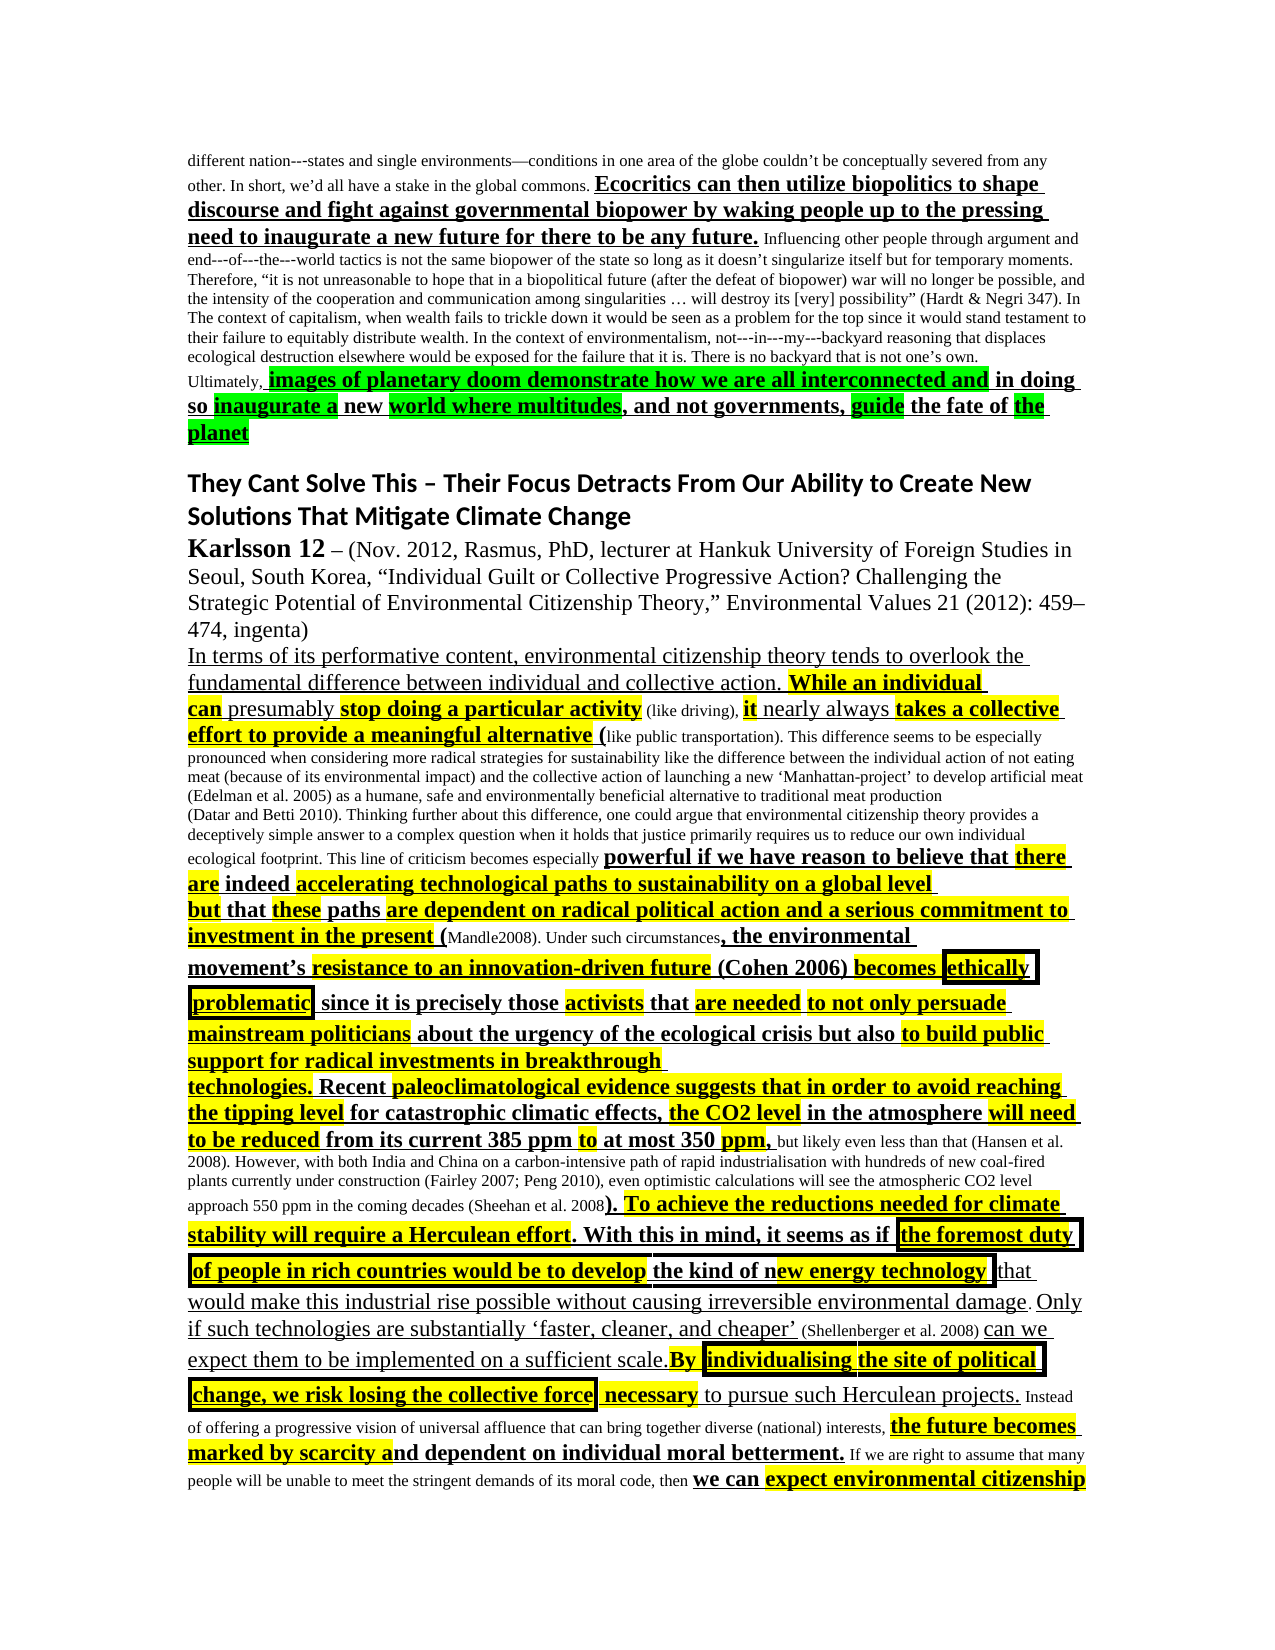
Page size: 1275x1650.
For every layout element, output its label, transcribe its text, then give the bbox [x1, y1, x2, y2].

text Karlsson 12 – (Nov. 2012, Rasmus, PhD, lecturer at Hankuk University of Foreign Studies in Seoul, South Korea, “Individual Guilt or Collective Progressive Action? Challenging the Strategic Potential of Environmental Citizenship Theory,” Environmental Values 21 (2012): 459–474, ingenta) [187, 532, 1087, 642]
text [187, 642, 1087, 1491]
subtitle They Cant Solve This – Their Focus Detracts From Our Ability to Create New Solutions That Mitigate Climate Change [187, 466, 1087, 532]
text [187, 150, 1087, 445]
